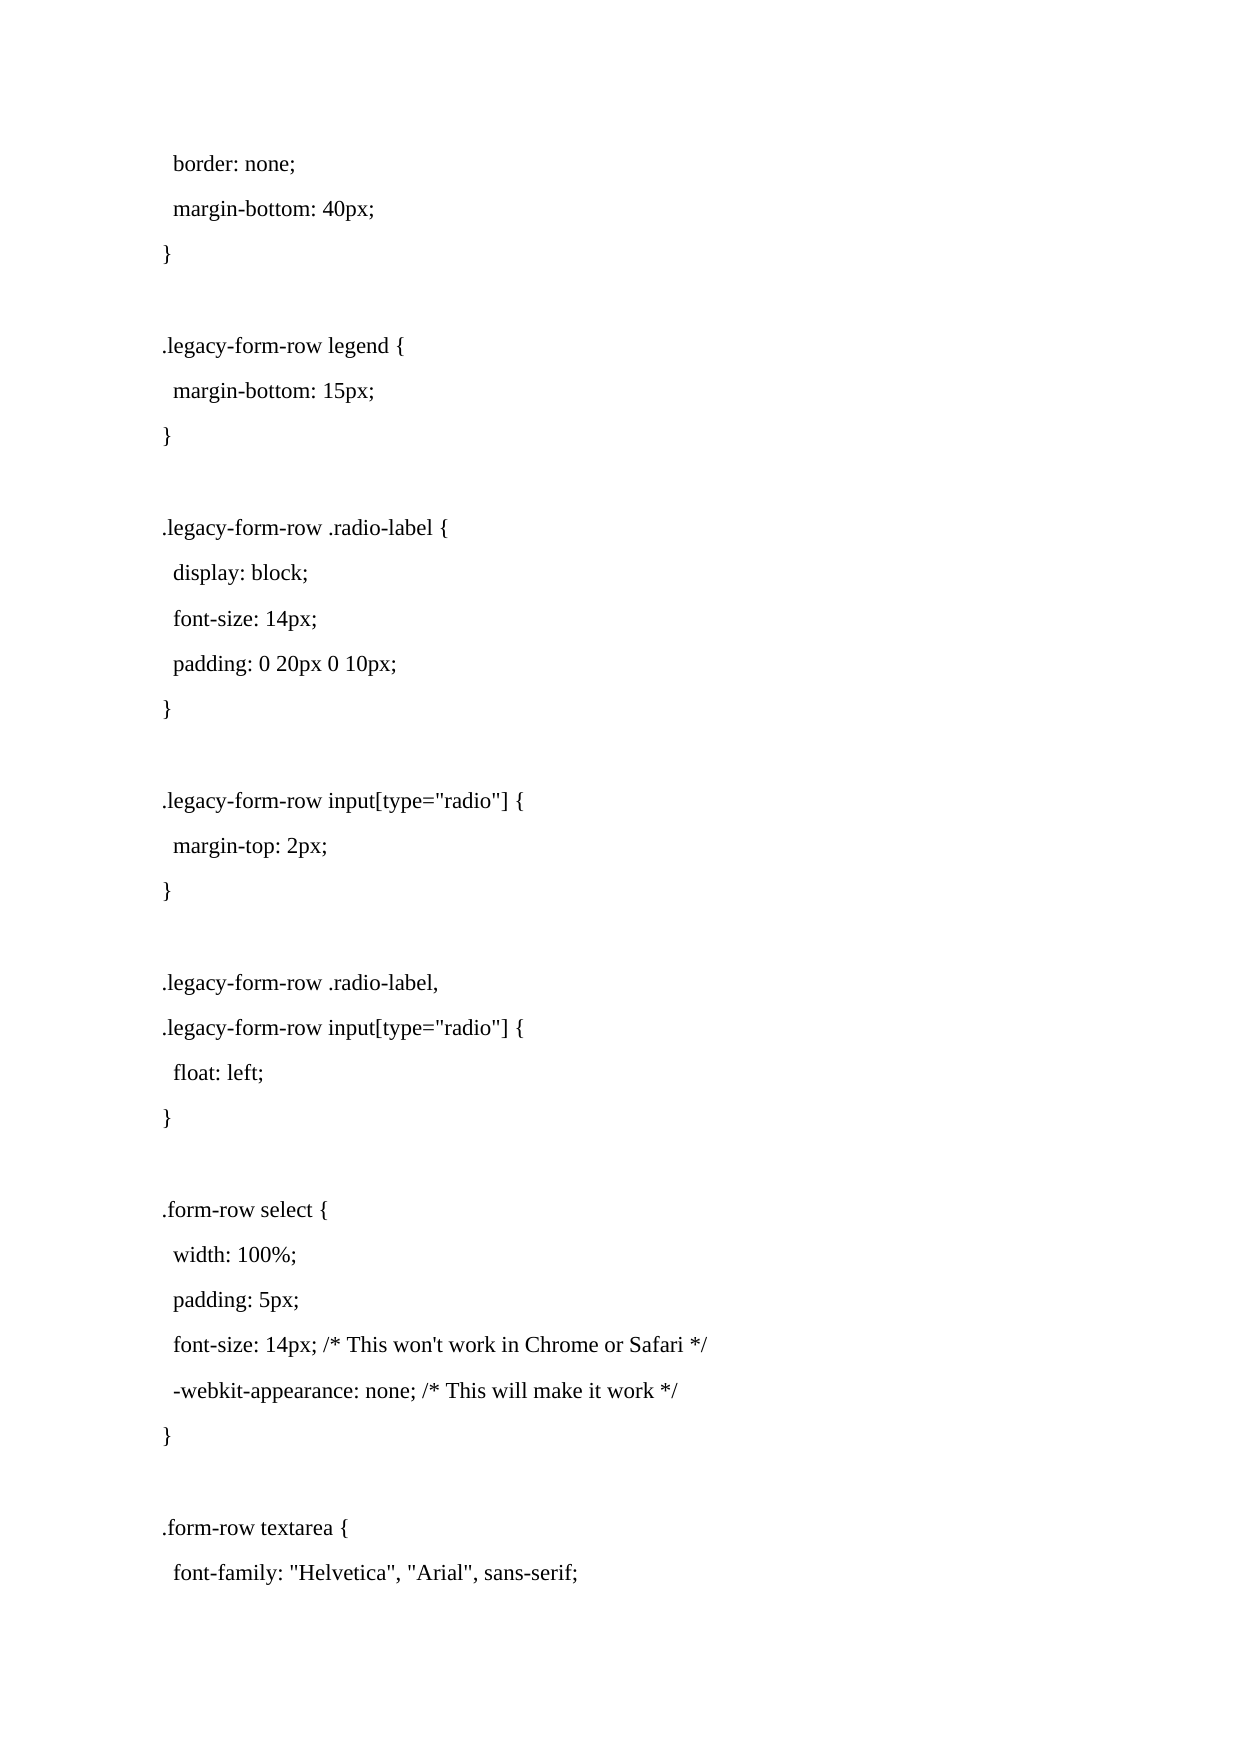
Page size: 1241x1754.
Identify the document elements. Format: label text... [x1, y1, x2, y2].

text font-size: 14px; [150, 604, 1090, 631]
text .legacy-form-row .radio-label, [150, 969, 1090, 995]
text margin-top: 2px; [150, 832, 1090, 858]
text -webkit-appearance: none; /* This will make it work */ [150, 1377, 1090, 1403]
text float: left; [150, 1059, 1090, 1086]
text font-family: "Helvetica", "Arial", sans-serif; [150, 1559, 1090, 1585]
text } [150, 695, 1090, 721]
text .legacy-form-row input[type="radio"] { [150, 787, 1090, 813]
text font-size: 14px; /* This won't work in Chrome or Safari */ [150, 1332, 1090, 1358]
text .legacy-form-row legend { [150, 332, 1090, 358]
text display: block; [150, 559, 1090, 586]
text padding: 0 20px 0 10px; [150, 650, 1090, 676]
text } [150, 240, 1090, 267]
text .form-row textarea { [150, 1514, 1090, 1540]
text padding: 5px; [150, 1286, 1090, 1313]
text border: none; [150, 150, 1090, 176]
text .legacy-form-row input[type="radio"] { [150, 1014, 1090, 1040]
text } [150, 1104, 1090, 1131]
text .form-row select { [150, 1196, 1090, 1223]
text } [150, 877, 1090, 903]
text } [150, 422, 1090, 449]
text width: 100%; [150, 1241, 1090, 1268]
text } [150, 1422, 1090, 1448]
text .legacy-form-row .radio-label { [150, 514, 1090, 541]
text margin-bottom: 40px; [150, 195, 1090, 221]
text margin-bottom: 15px; [150, 377, 1090, 404]
